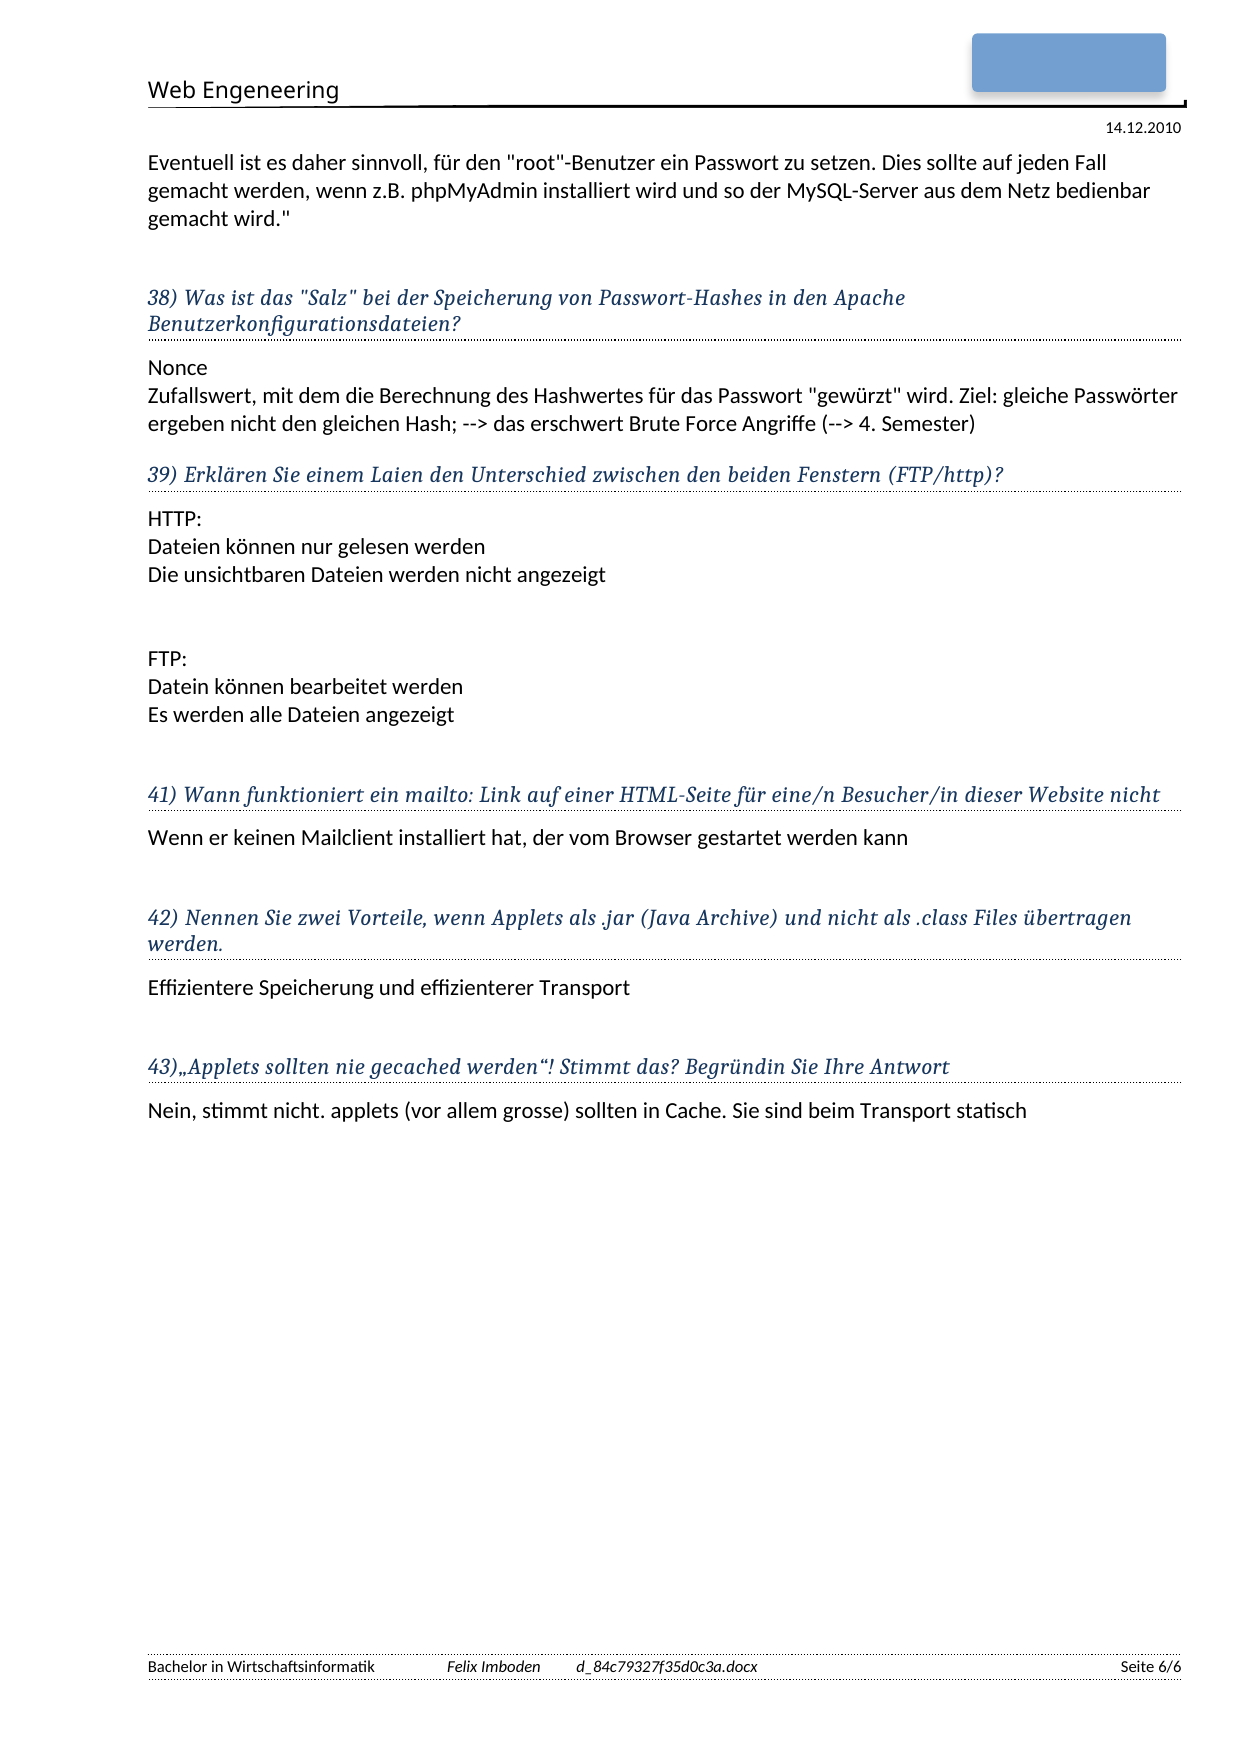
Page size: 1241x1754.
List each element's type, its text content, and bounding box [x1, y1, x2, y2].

text HTTP: [148, 504, 1181, 532]
text 41) Wann funktioniert ein mailto: Link auf einer HTML-Seite für eine/n Besucher/in dieser Website nicht [148, 781, 1181, 811]
text Dateien können nur gelesen werden [148, 532, 1181, 560]
text 43)„Applets sollten nie gecached werden“! Stimmt das? Begründin Sie Ihre Antwort [148, 1054, 1181, 1083]
text Eventuell ist es daher sinnvoll, für den "root"-Benutzer ein Passwort zu setzen. Dies sollte auf jeden Fall gemacht werden, wenn z.B. phpMyAdmin installiert wird und so der MySQL-Server aus dem Netz bedienbar gemacht wird." [148, 148, 1181, 232]
text 42) Nennen Sie zwei Vorteile, wenn Applets als .jar (Java Archive) und nicht als .class Files übertragen werden. [148, 904, 1181, 960]
text Nonce [148, 353, 1181, 381]
text 38) Was ist das "Salz" bei der Speicherung von Passwort-Hashes in den Apache Benutzerkonfigurationsdateien? [148, 285, 1181, 341]
text Die unsichtbaren Dateien werden nicht angezeigt [148, 560, 1181, 588]
text Wenn er keinen Mailclient installiert hat, der vom Browser gestartet werden kann [148, 823, 1181, 851]
text Zufallswert, mit dem die Berechnung des Hashwertes für das Passwort "gewürzt" wird. Ziel: gleiche Passwörter ergeben nicht den gleichen Hash; --> das erschwert Brute Force Angriffe (--> 4. Semester) [148, 381, 1181, 437]
text FTP: [148, 644, 1181, 672]
text Nein, stimmt nicht. applets (vor allem grosse) sollten in Cache. Sie sind beim Transport statisch [148, 1096, 1181, 1124]
text Effizientere Speicherung und effizienterer Transport [148, 973, 1181, 1001]
text 39) Erklären Sie einem Laien den Unterschied zwischen den beiden Fenstern (FTP/http)? [148, 462, 1181, 492]
text Es werden alle Dateien angezeigt [148, 700, 1181, 728]
text Datein können bearbeitet werden [148, 672, 1181, 700]
